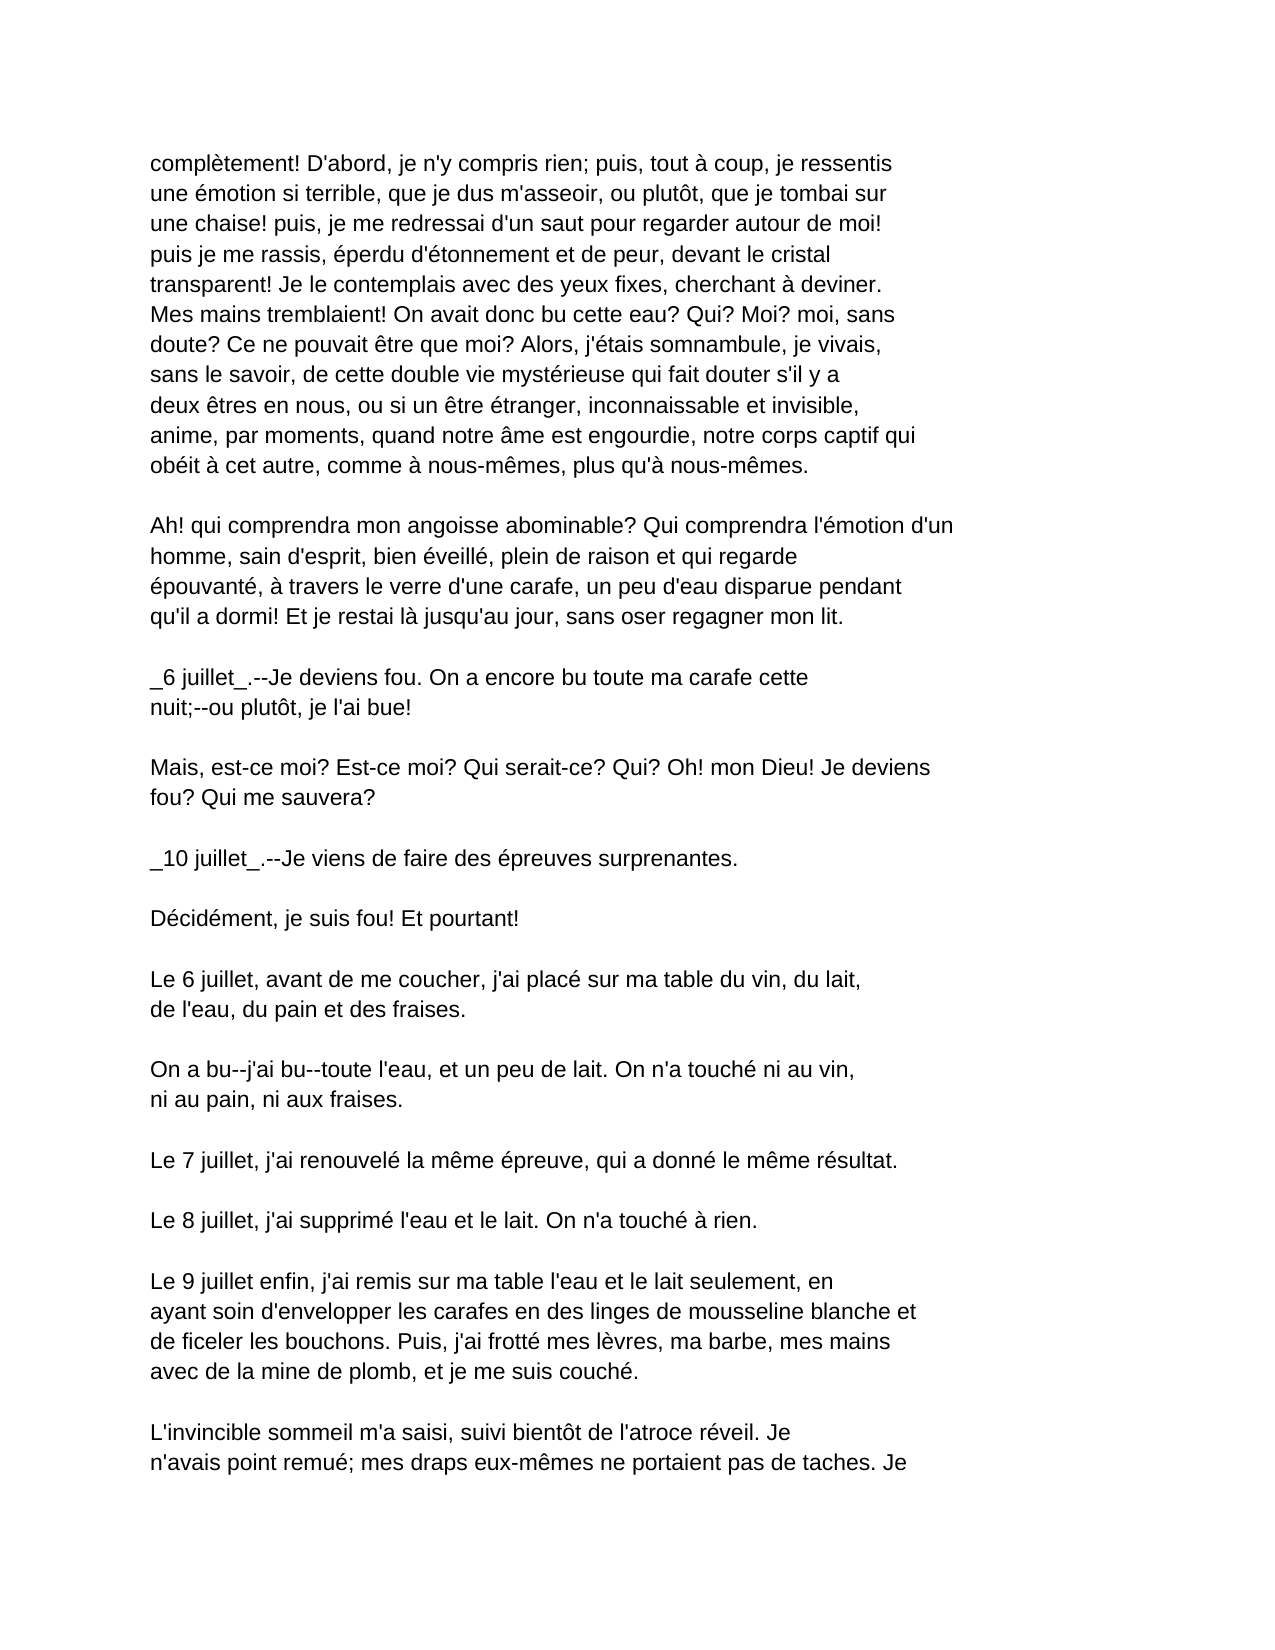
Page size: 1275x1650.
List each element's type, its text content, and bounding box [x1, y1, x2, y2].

text transparent! Je le contemplais avec des yeux fixes, cherchant à deviner. [150, 271, 1125, 297]
text une émotion si terrible, que je dus m'asseoir, ou plutôt, que je tombai sur [150, 180, 1125, 207]
text Le 7 juillet, j'ai renouvelé la même épreuve, qui a donné le même résultat. [150, 1147, 1125, 1173]
text obéit à cet autre, comme à nous-mêmes, plus qu'à nous-mêmes. [150, 452, 1125, 478]
text puis je me rassis, éperdu d'étonnement et de peur, devant le cristal [150, 241, 1125, 267]
text une chaise! puis, je me redressai d'un saut pour regarder autour de moi! [150, 210, 1125, 237]
text de l'eau, du pain et des fraises. [150, 996, 1125, 1022]
text L'invincible sommeil m'a saisi, suivi bientôt de l'atroce réveil. Je [150, 1419, 1125, 1445]
text Décidément, je suis fou! Et pourtant! [150, 905, 1125, 932]
text anime, par moments, quand notre âme est engourdie, notre corps captif qui [150, 422, 1125, 448]
text complètement! D'abord, je n'y compris rien; puis, tout à coup, je ressentis [150, 150, 1125, 176]
text nuit;--ou plutôt, je l'ai bue! [150, 694, 1125, 720]
text Le 8 juillet, j'ai supprimé l'eau et le lait. On n'a touché à rien. [150, 1207, 1125, 1234]
text épouvanté, à travers le verre d'une carafe, un peu d'eau disparue pendant [150, 573, 1125, 599]
text fou? Qui me sauvera? [150, 784, 1125, 811]
text On a bu--j'ai bu--toute l'eau, et un peu de lait. On n'a touché ni au vin, [150, 1056, 1125, 1083]
text Le 9 juillet enfin, j'ai remis sur ma table l'eau et le lait seulement, en [150, 1268, 1125, 1294]
text homme, sain d'esprit, bien éveillé, plein de raison et qui regarde [150, 543, 1125, 569]
text _10 juillet_.--Je viens de faire des épreuves surprenantes. [150, 845, 1125, 871]
text ayant soin d'envelopper les carafes en des linges de mousseline blanche et [150, 1298, 1125, 1324]
text n'avais point remué; mes draps eux-mêmes ne portaient pas de taches. Je [150, 1449, 1125, 1475]
text deux êtres en nous, ou si un être étranger, inconnaissable et invisible, [150, 392, 1125, 418]
text qu'il a dormi! Et je restai là jusqu'au jour, sans oser regagner mon lit. [150, 603, 1125, 629]
text de ficeler les bouchons. Puis, j'ai frotté mes lèvres, ma barbe, mes mains [150, 1328, 1125, 1354]
text ni au pain, ni aux fraises. [150, 1086, 1125, 1113]
text Mais, est-ce moi? Est-ce moi? Qui serait-ce? Qui? Oh! mon Dieu! Je deviens [150, 754, 1125, 781]
text sans le savoir, de cette double vie mystérieuse qui fait douter s'il y a [150, 361, 1125, 388]
text Mes mains tremblaient! On avait donc bu cette eau? Qui? Moi? moi, sans [150, 301, 1125, 327]
text Ah! qui comprendra mon angoisse abominable? Qui comprendra l'émotion d'un [150, 512, 1125, 539]
text avec de la mine de plomb, et je me suis couché. [150, 1358, 1125, 1385]
text Le 6 juillet, avant de me coucher, j'ai placé sur ma table du vin, du lait, [150, 966, 1125, 992]
text doute? Ce ne pouvait être que moi? Alors, j'étais somnambule, je vivais, [150, 331, 1125, 358]
text _6 juillet_.--Je deviens fou. On a encore bu toute ma carafe cette [150, 663, 1125, 690]
